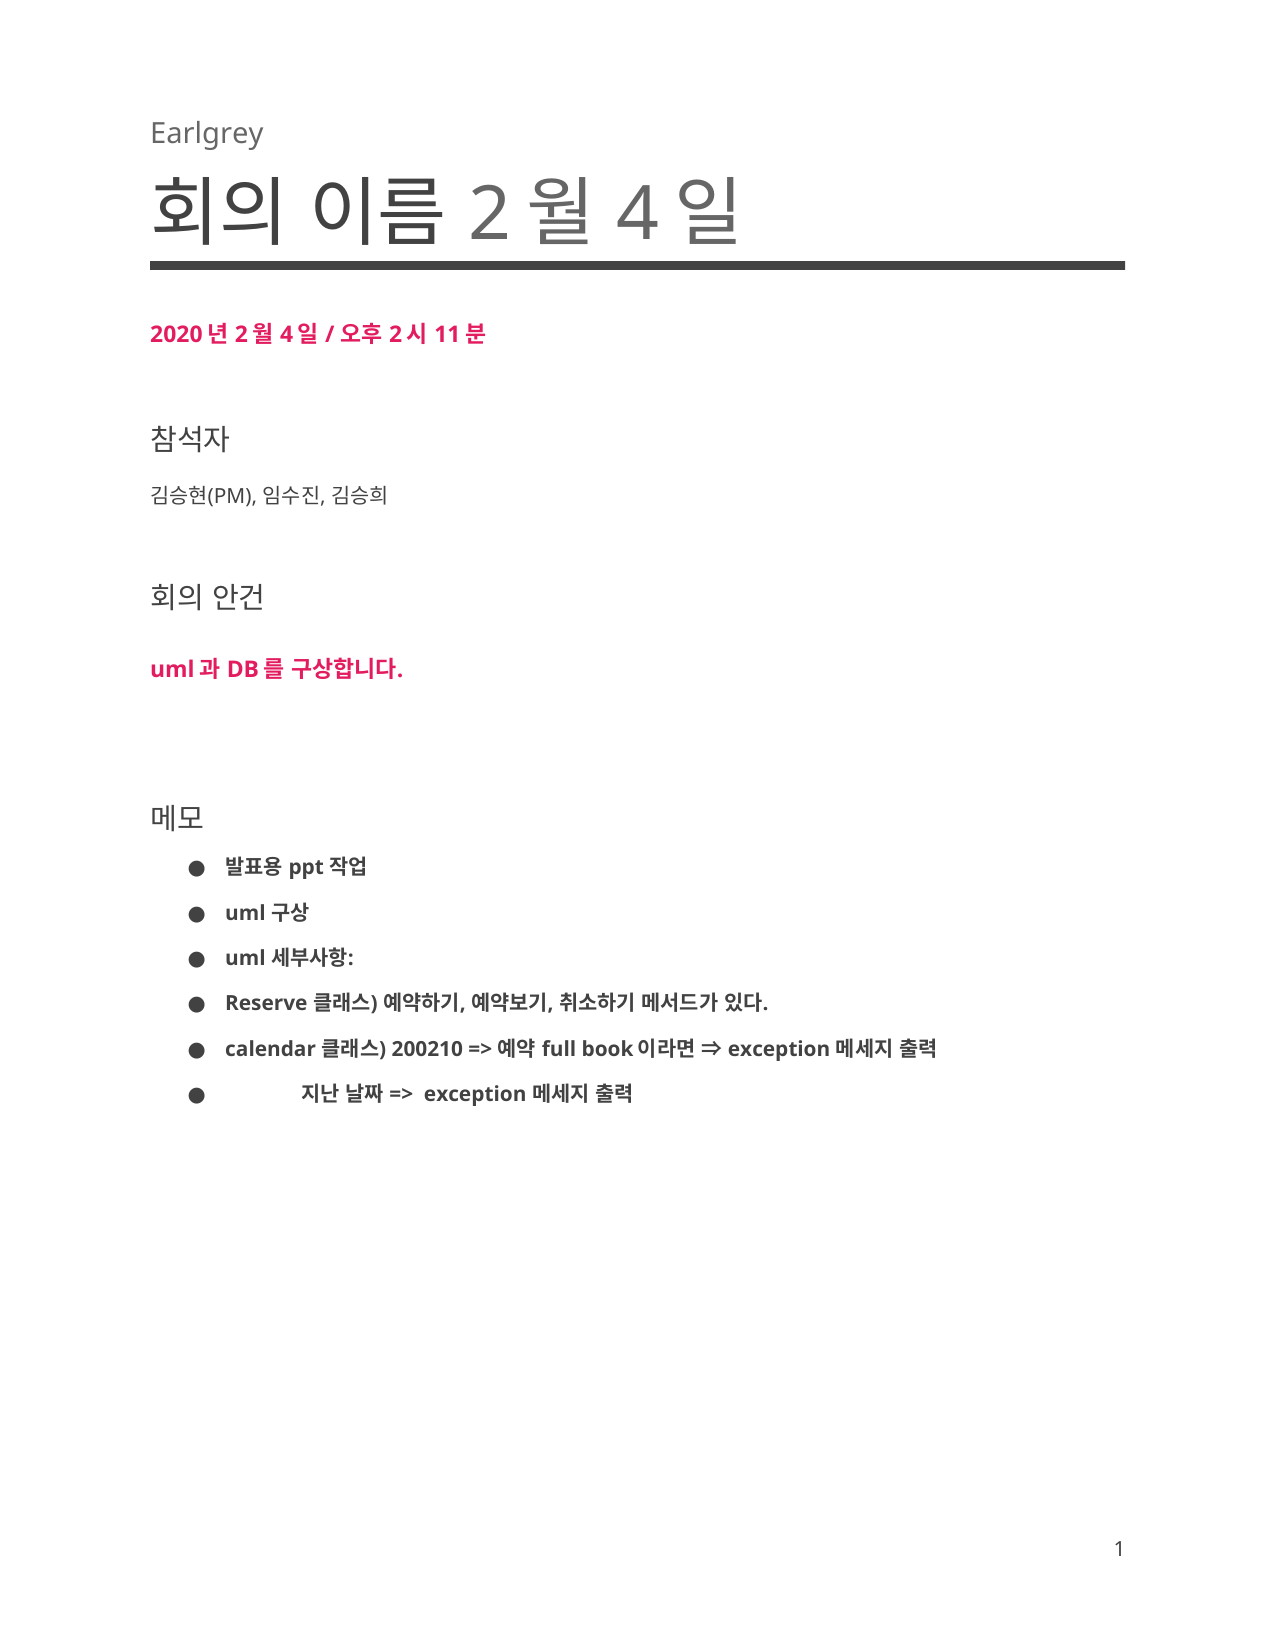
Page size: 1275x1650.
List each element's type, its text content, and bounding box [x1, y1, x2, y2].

subtitle 참석자 [150, 416, 1125, 458]
text 김승현(PM), 임수진, 김승희 [150, 479, 1125, 510]
picture [150, 261, 1125, 270]
subtitle 회의 안건 [150, 575, 1125, 617]
list calendar 클래스) 200210 => 예약 full book이라면 ⇒ exception 메세지 출력 [187, 1032, 1125, 1062]
list Reserve 클래스) 예약하기, 예약보기, 취소하기 메서드가 있다. [187, 987, 1125, 1017]
list 발표용 ppt 작업 [187, 850, 1125, 881]
list 지난 날짜 => exception 메세지 출력 [187, 1077, 1125, 1108]
text Earlgrey [150, 112, 1125, 152]
list uml 세부사항: [187, 941, 1125, 971]
title 회의 이름 2월 4일 [150, 152, 1125, 261]
subtitle 메모 [150, 796, 1125, 838]
subtitle uml과 DB를 구상합니다. [150, 650, 1125, 684]
subtitle 2020년 2월 4일 / 오후 2시 11분 [150, 316, 1125, 349]
list uml 구상 [187, 896, 1125, 926]
